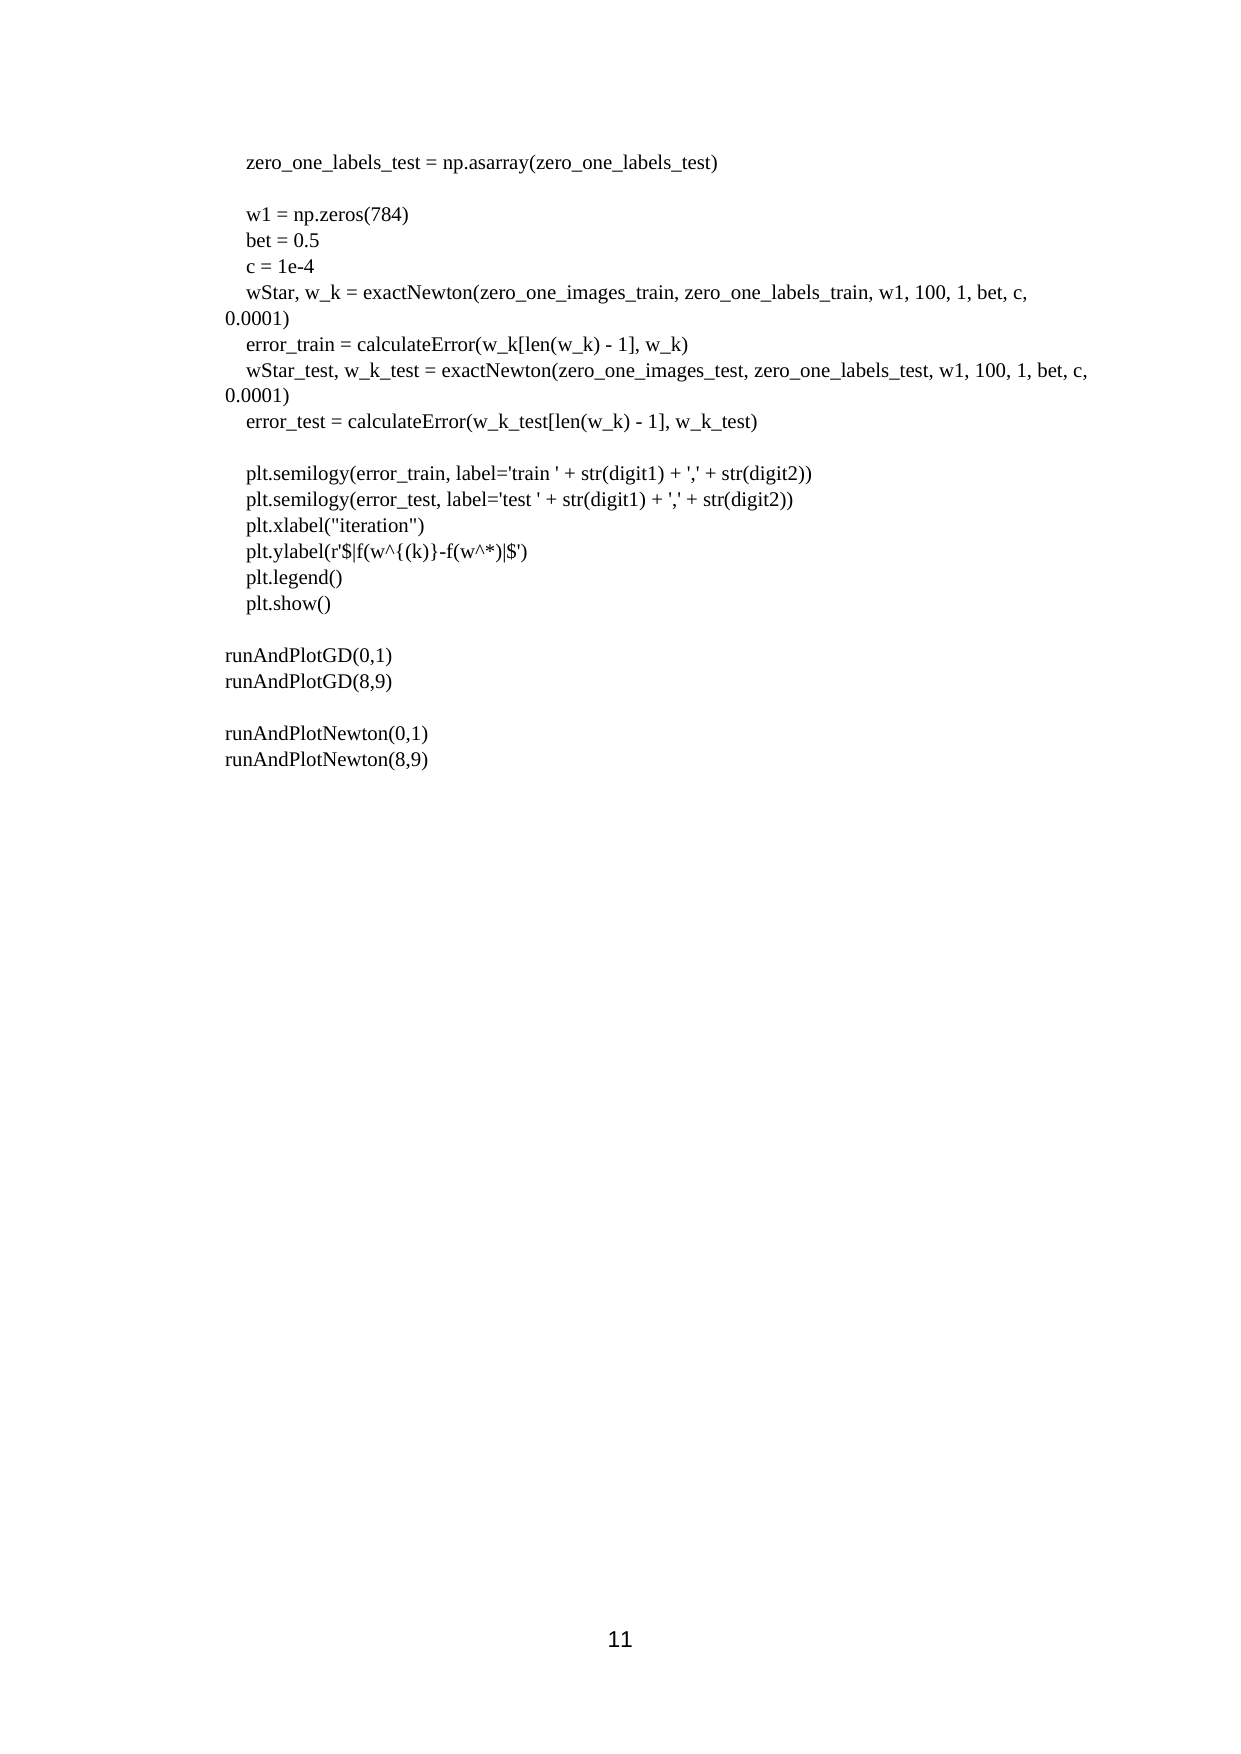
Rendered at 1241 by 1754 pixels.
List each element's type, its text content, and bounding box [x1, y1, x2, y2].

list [225, 150, 1090, 563]
list plt.legend() plt.show() runAndPlotGD(0,1) runAndPlotGD(8,9) runAndPlotNewton(0,1) runAndPlotNewton(8,9) [225, 565, 1090, 861]
